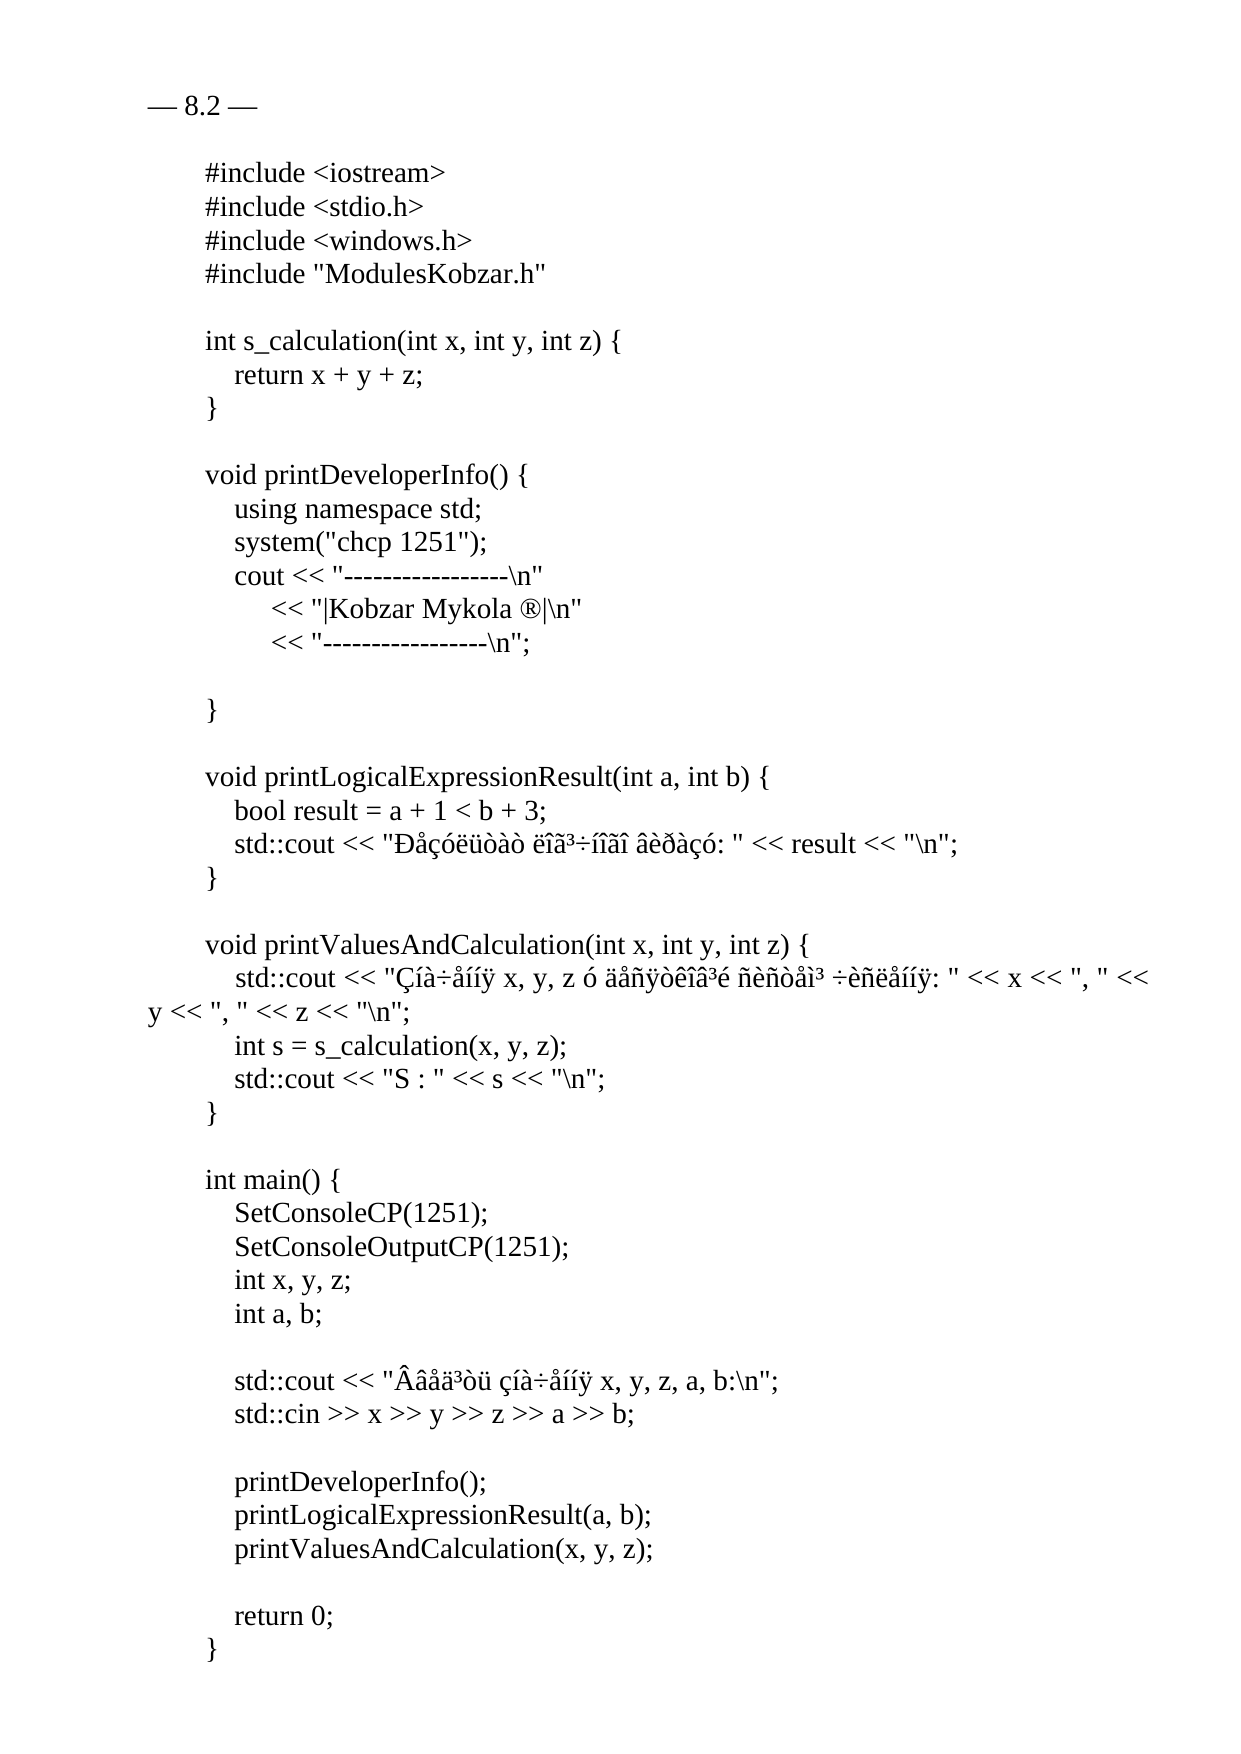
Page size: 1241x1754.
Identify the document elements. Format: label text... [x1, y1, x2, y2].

text printValuesAndCalculation(x, y, z); [148, 1531, 1152, 1564]
text void printValuesAndCalculation(int x, int y, int z) { [148, 927, 1152, 961]
text << "-----------------\n"; [148, 625, 1152, 659]
text using namespace std; [148, 491, 1152, 524]
text std::cout << "Ââåä³òü çíà÷åííÿ x, y, z, a, b:\n"; [148, 1363, 1152, 1397]
text #include <stdio.h> [148, 189, 1152, 223]
text — 8.2 — [148, 88, 1152, 122]
text SetConsoleCP(1251); [148, 1195, 1152, 1229]
text std::cin >> x >> y >> z >> a >> b; [148, 1397, 1152, 1430]
text #include <iostream> [148, 156, 1152, 189]
text SetConsoleOutputCP(1251); [148, 1229, 1152, 1262]
text } [148, 692, 1152, 726]
text } [148, 1095, 1152, 1128]
text #include "ModulesKobzar.h" [148, 256, 1152, 290]
text return 0; [148, 1598, 1152, 1631]
text void printDeveloperInfo() { [148, 457, 1152, 491]
text int x, y, z; [148, 1262, 1152, 1296]
text bool result = a + 1 < b + 3; [148, 793, 1152, 826]
text printLogicalExpressionResult(a, b); [148, 1497, 1152, 1531]
text int s_calculation(int x, int y, int z) { [148, 323, 1152, 357]
text int main() { [148, 1162, 1152, 1195]
text int a, b; [148, 1296, 1152, 1329]
text } [148, 860, 1152, 893]
text return x + y + z; [148, 357, 1152, 390]
text printDeveloperInfo(); [148, 1464, 1152, 1497]
text std::cout << "S : " << s << "\n"; [148, 1061, 1152, 1095]
text cout << "-----------------\n" [148, 558, 1152, 592]
text } [148, 1631, 1152, 1665]
text int s = s_calculation(x, y, z); [148, 1028, 1152, 1061]
text system("chcp 1251"); [148, 524, 1152, 558]
text std::cout << "Çíà÷åííÿ x, y, z ó äåñÿòêîâ³é ñèñòåì³ ÷èñëåííÿ: " << x << ", " << y << ", " << z << "\n"; [148, 961, 1152, 1028]
text void printLogicalExpressionResult(int a, int b) { [148, 759, 1152, 793]
text << "|Kobzar Mykola ®|\n" [148, 592, 1152, 625]
text std::cout << "Ðåçóëüòàò ëîã³÷íîãî âèðàçó: " << result << "\n"; [148, 826, 1152, 860]
text #include <windows.h> [148, 223, 1152, 256]
text } [148, 390, 1152, 424]
